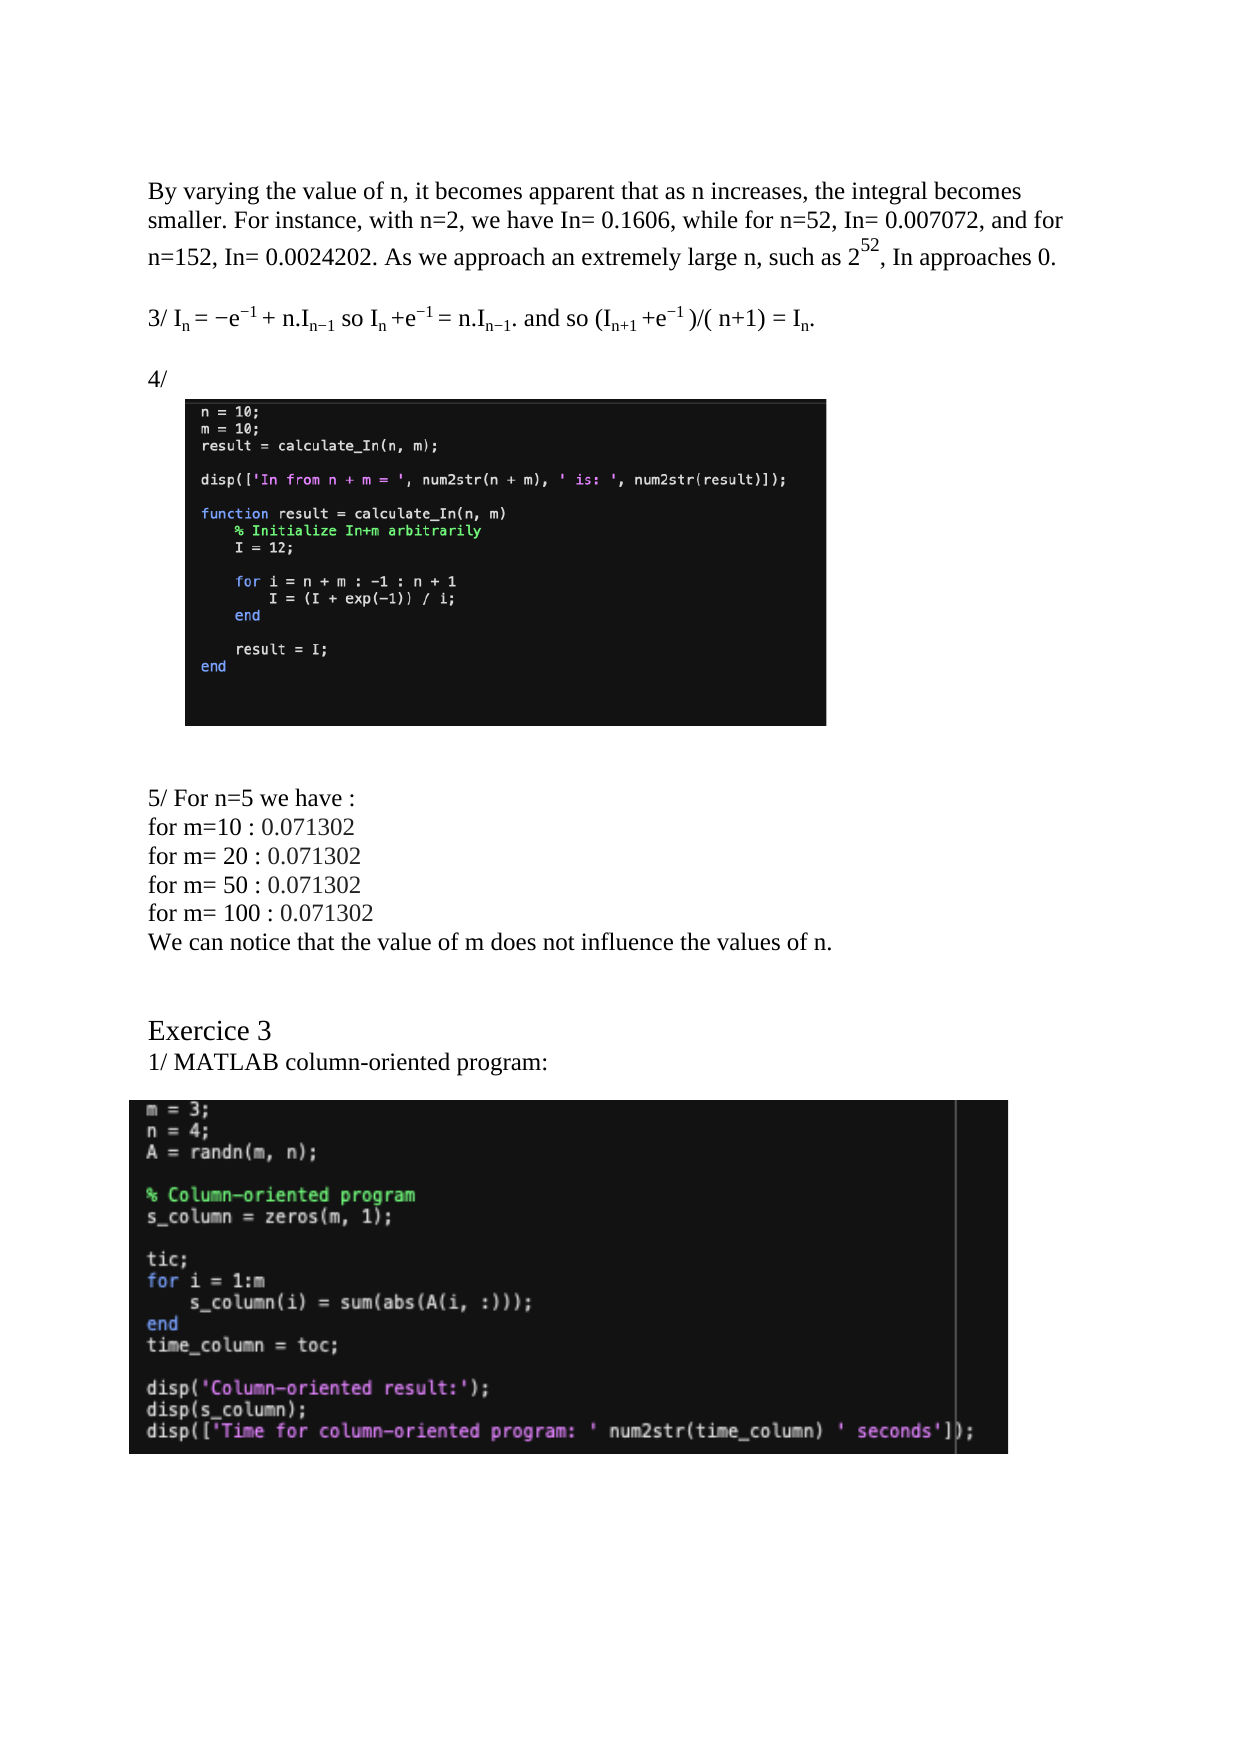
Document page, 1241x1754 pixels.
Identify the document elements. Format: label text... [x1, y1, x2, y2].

text 4/ [148, 364, 1093, 393]
text We can notice that the value of m does not influence the values of n. [148, 927, 1093, 956]
text for m=10 : 0.071302 [148, 812, 1093, 841]
text 3/ In = −e−1 + n.In−1 so In +e−1 = n.In−1. and so (In+1 +e−1 )/( n+1) = In. [148, 301, 1093, 335]
text 1/ MATLAB column-oriented program: [148, 1047, 1093, 1076]
text Exercice 3 [148, 1013, 1093, 1047]
text By varying the value of n, it becomes apparent that as n increases, the integral becomes smaller. For instance, with n=2, we have In= 0.1606, while for n=52, In= 0.007072, and for n=152, In= 0.0024202. As we approach an extremely large n, such as 252, In approaches 0. [148, 176, 1093, 272]
text for m= 100 : 0.071302 [148, 898, 1093, 927]
text 5/ For n=5 we have : [148, 783, 1093, 812]
picture [185, 399, 827, 726]
text for m= 20 : 0.071302 [148, 841, 1093, 870]
text for m= 50 : 0.071302 [148, 870, 1093, 898]
picture [129, 1100, 1009, 1454]
